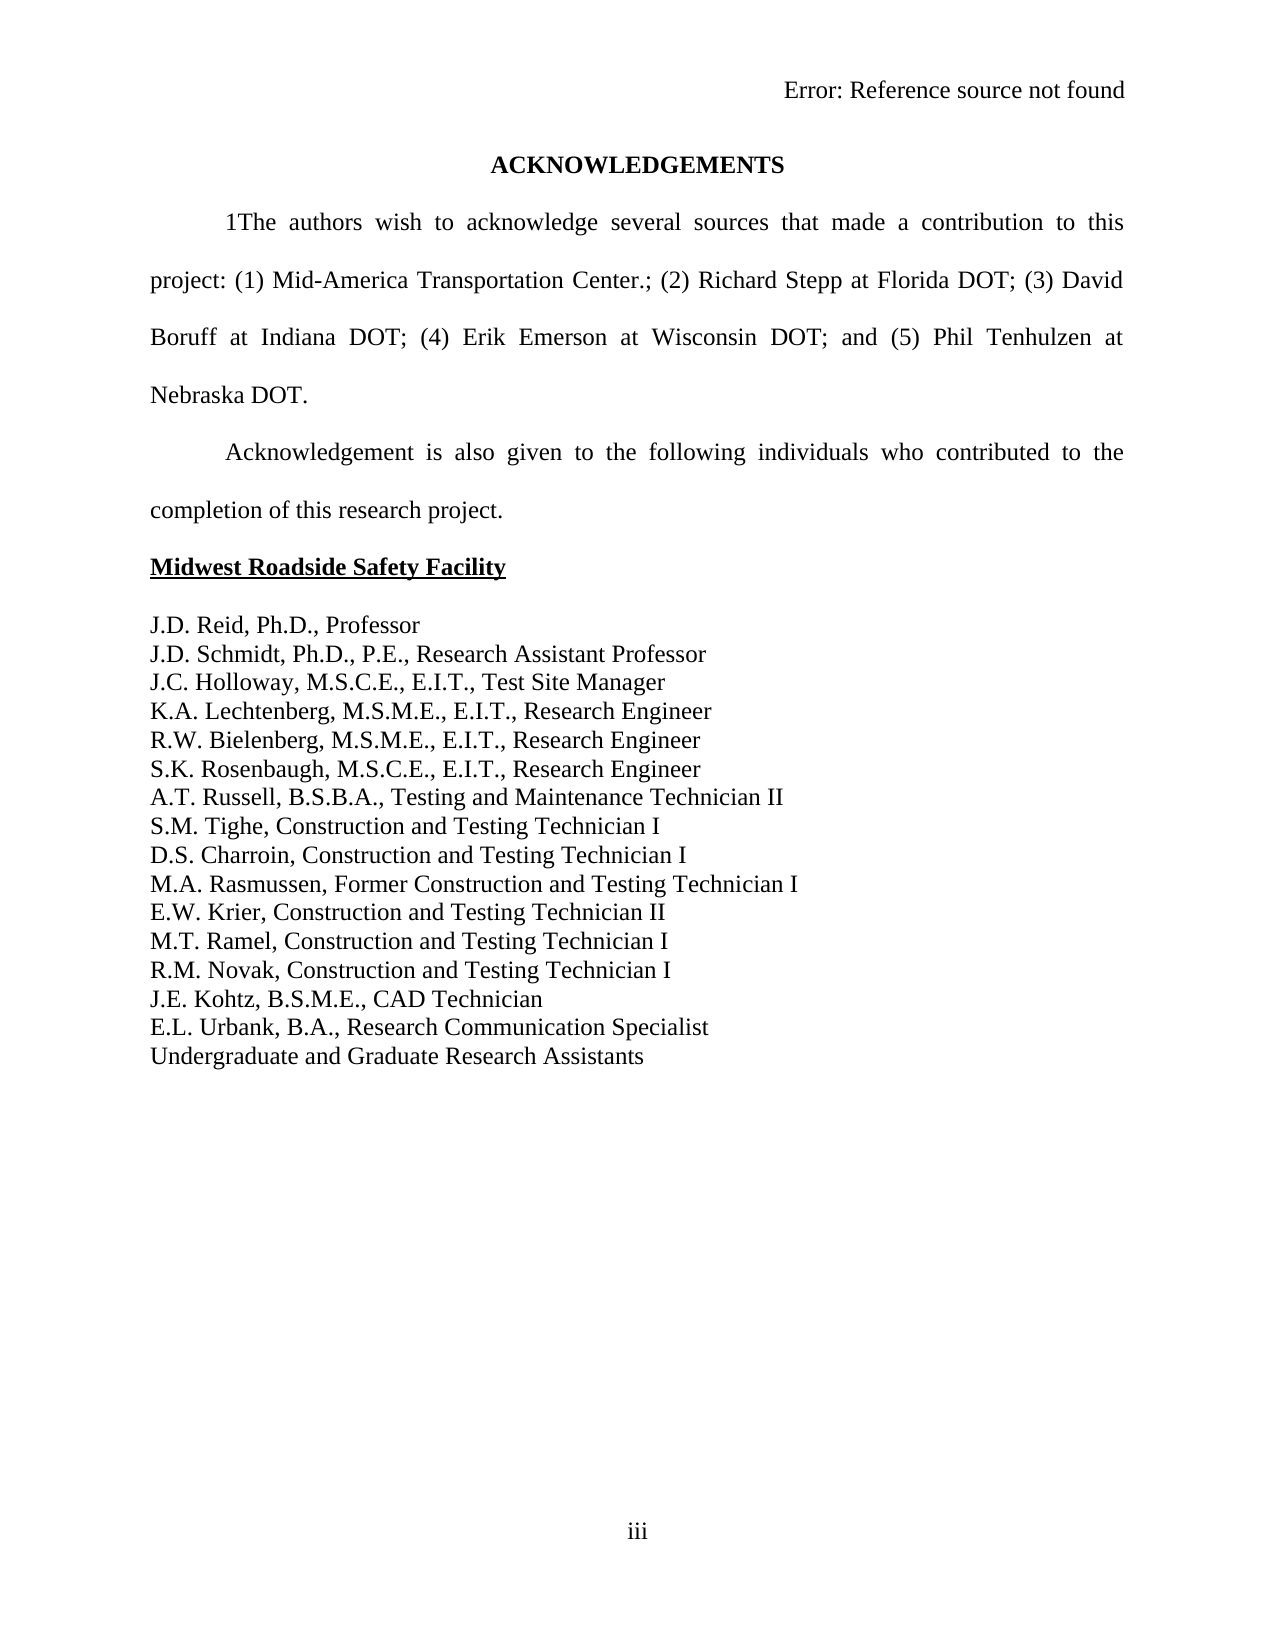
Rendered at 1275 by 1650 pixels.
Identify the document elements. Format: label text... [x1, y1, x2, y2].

text Acknowledgement is also given to the following individuals who contributed to the completion of this research project. [150, 437, 1125, 524]
text R.W. Bielenberg, M.S.M.E., E.I.T., Research Engineer [150, 725, 1125, 754]
text M.A. Rasmussen, Former Construction and Testing Technician I [150, 869, 1125, 897]
text K.A. Lechtenberg, M.S.M.E., E.I.T., Research Engineer [150, 696, 1125, 725]
text M.T. Ramel, Construction and Testing Technician I [150, 926, 1125, 955]
text J.D. Schmidt, Ph.D., P.E., Research Assistant Professor [150, 639, 1125, 667]
text The authors wish to acknowledge several sources that made a contribution to this project: (1) Mid-America Transportation Center.; (2) Richard Stepp at Florida DOT; (3) David Boruff at Indiana DOT; (4) Erik Emerson at Wisconsin DOT; and (5) Phil Tenhulzen at Nebraska DOT. [150, 207, 1125, 409]
text ACKNOWLEDGEMENTS [150, 150, 1125, 179]
text J.D. Reid, Ph.D., Professor [150, 610, 1125, 639]
text E.W. Krier, Construction and Testing Technician II [150, 897, 1125, 926]
text Midwest Roadside Safety Facility [150, 552, 1125, 581]
text J.C. Holloway, M.S.C.E., E.I.T., Test Site Manager [150, 667, 1125, 696]
text E.L. Urbank, B.A., Research Communication Specialist [150, 1012, 1125, 1041]
text S.K. Rosenbaugh, M.S.C.E., E.I.T., Research Engineer [150, 754, 1125, 782]
text R.M. Novak, Construction and Testing Technician I [150, 955, 1125, 984]
text D.S. Charroin, Construction and Testing Technician I [150, 840, 1125, 869]
text A.T. Russell, B.S.B.A., Testing and Maintenance Technician II [150, 782, 1125, 811]
text S.M. Tighe, Construction and Testing Technician I [150, 811, 1125, 840]
text J.E. Kohtz, B.S.M.E., CAD Technician [150, 984, 1125, 1012]
text Undergraduate and Graduate Research Assistants [150, 1041, 1125, 1070]
